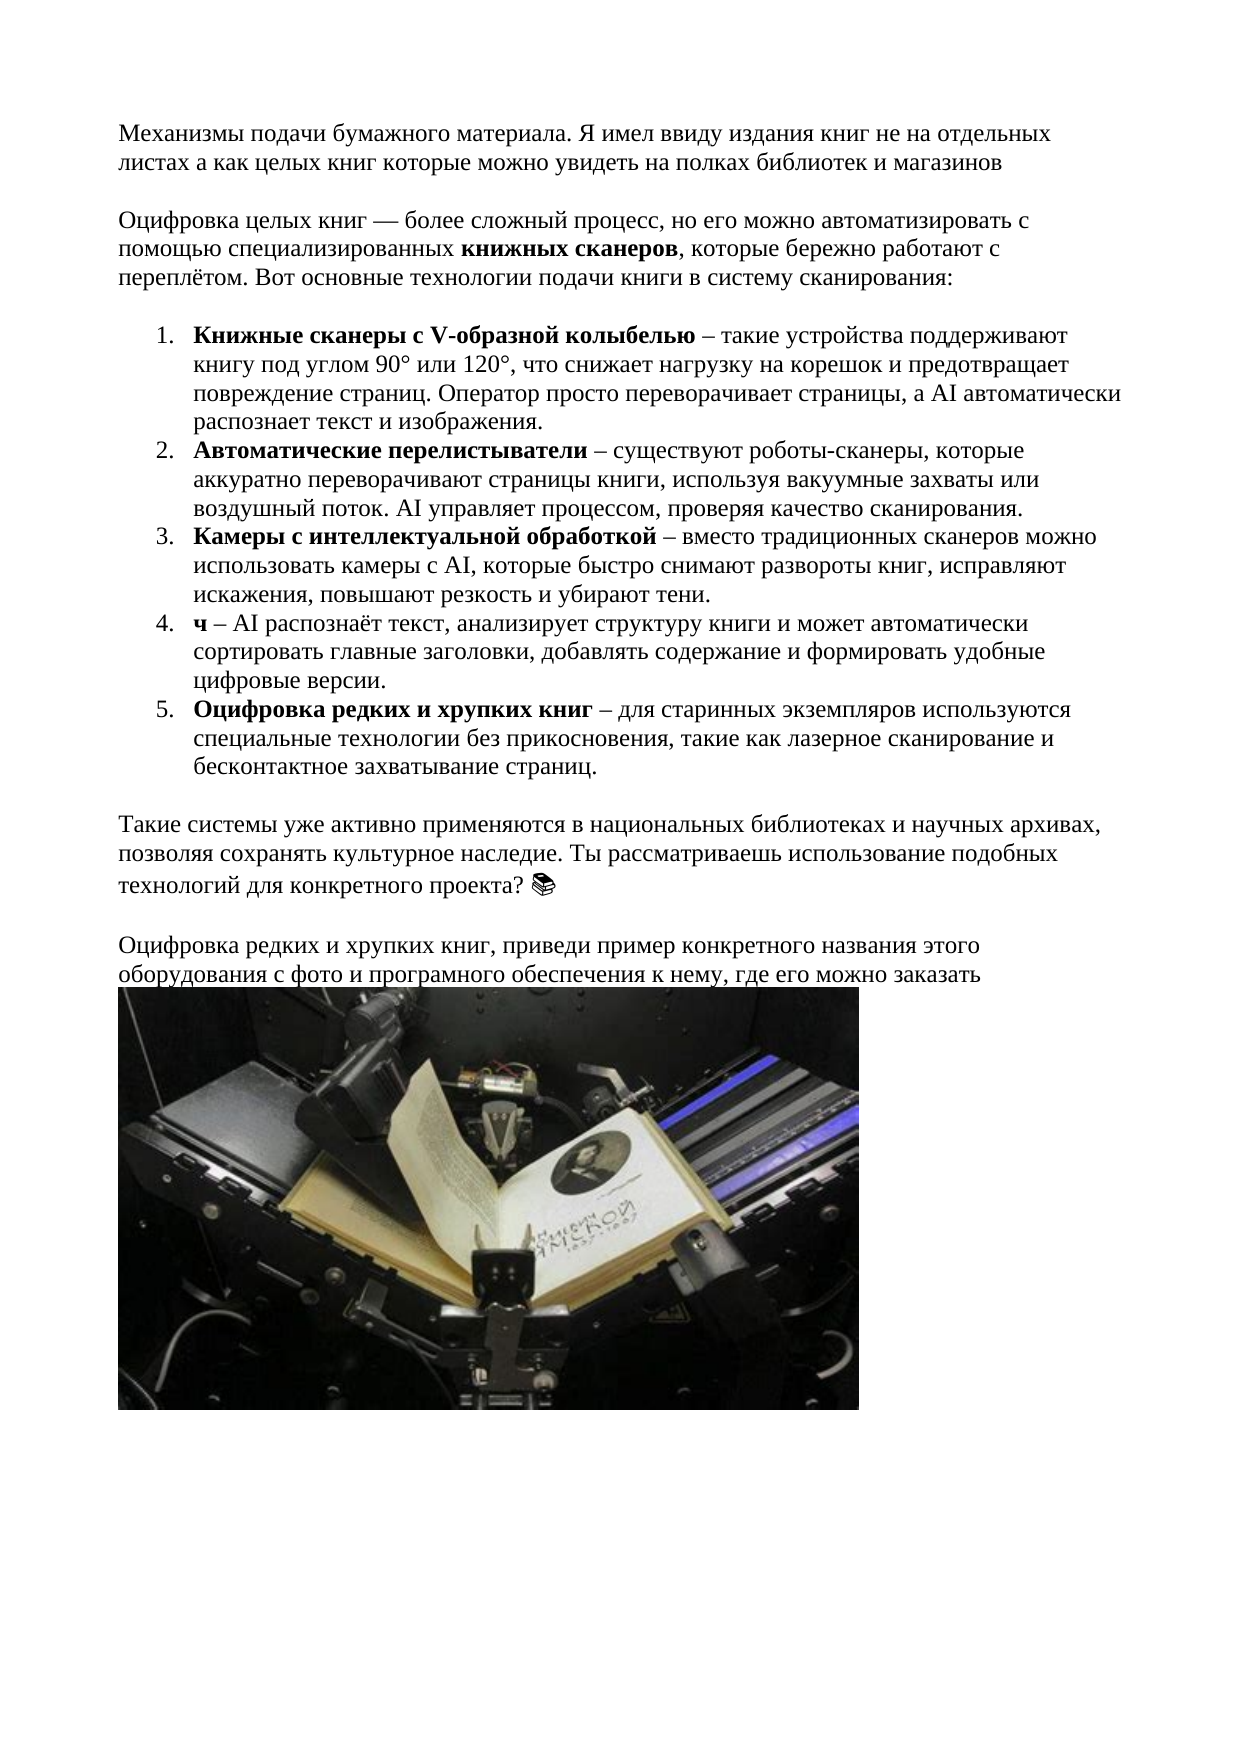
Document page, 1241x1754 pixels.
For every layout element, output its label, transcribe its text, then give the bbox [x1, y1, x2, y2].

text Оцифровка редких и хрупких книг, приведи пример конкретного названия этого оборудования с фото и програмного обеспечения к нему, где его можно заказать [118, 1051, 1122, 1108]
list Книжные сканеры с V-образной колыбелью – такие устройства поддерживают книгу под углом 90° или 120°, что снижает нагрузку на корешок и предотвращает повреждение страниц. Оператор просто переворачивает страницы, а AI автоматически распознает текст и изображения. [156, 441, 1122, 556]
text Оцифровка целых книг — более сложный процесс, но его можно автоматизировать с помощью специализированных книжных сканеров, которые бережно работают с переплётом. Вот основные технологии подачи книги в систему сканирования: [118, 326, 1122, 412]
text Механизмы подачи бумажного материала. Я имел ввиду издания книг не на отдельных листах а как целых книг которые можно увидеть на полках библиотек и магазинов [118, 239, 1122, 296]
list ч – AI распознаёт текст, анализирует структуру книги и может автоматически сортировать главные заголовки, добавлять содержание и формировать удобные цифровые версии. [156, 728, 1122, 815]
list Оцифровка редких и хрупких книг – для старинных экземпляров используются специальные технологии без прикосновения, такие как лазерное сканирование и бесконтактное захватывание страниц. [156, 815, 1122, 901]
text Подобные системы активно применяются в библиотеках, архивах и крупных компаниях для сохранения ценных документов. Ты планируешь использовать такую технологию для работы с книгами? 📖✨ [118, 118, 1122, 210]
picture [118, 1108, 859, 1531]
list Автоматические перелистыватели – существуют роботы-сканеры, которые аккуратно переворачивают страницы книги, используя вакуумные захваты или воздушный поток. AI управляет процессом, проверяя качество сканирования. [156, 556, 1122, 642]
list Камеры с интеллектуальной обработкой – вместо традиционных сканеров можно использовать камеры с AI, которые быстро снимают развороты книг, исправляют искажения, повышают резкость и убирают тени. [156, 642, 1122, 728]
text Такие системы уже активно применяются в национальных библиотеках и научных архивах, позволяя сохранять культурное наследие. Ты рассматриваешь использование подобных технологий для конкретного проекта? 📚✨ [118, 930, 1122, 1022]
